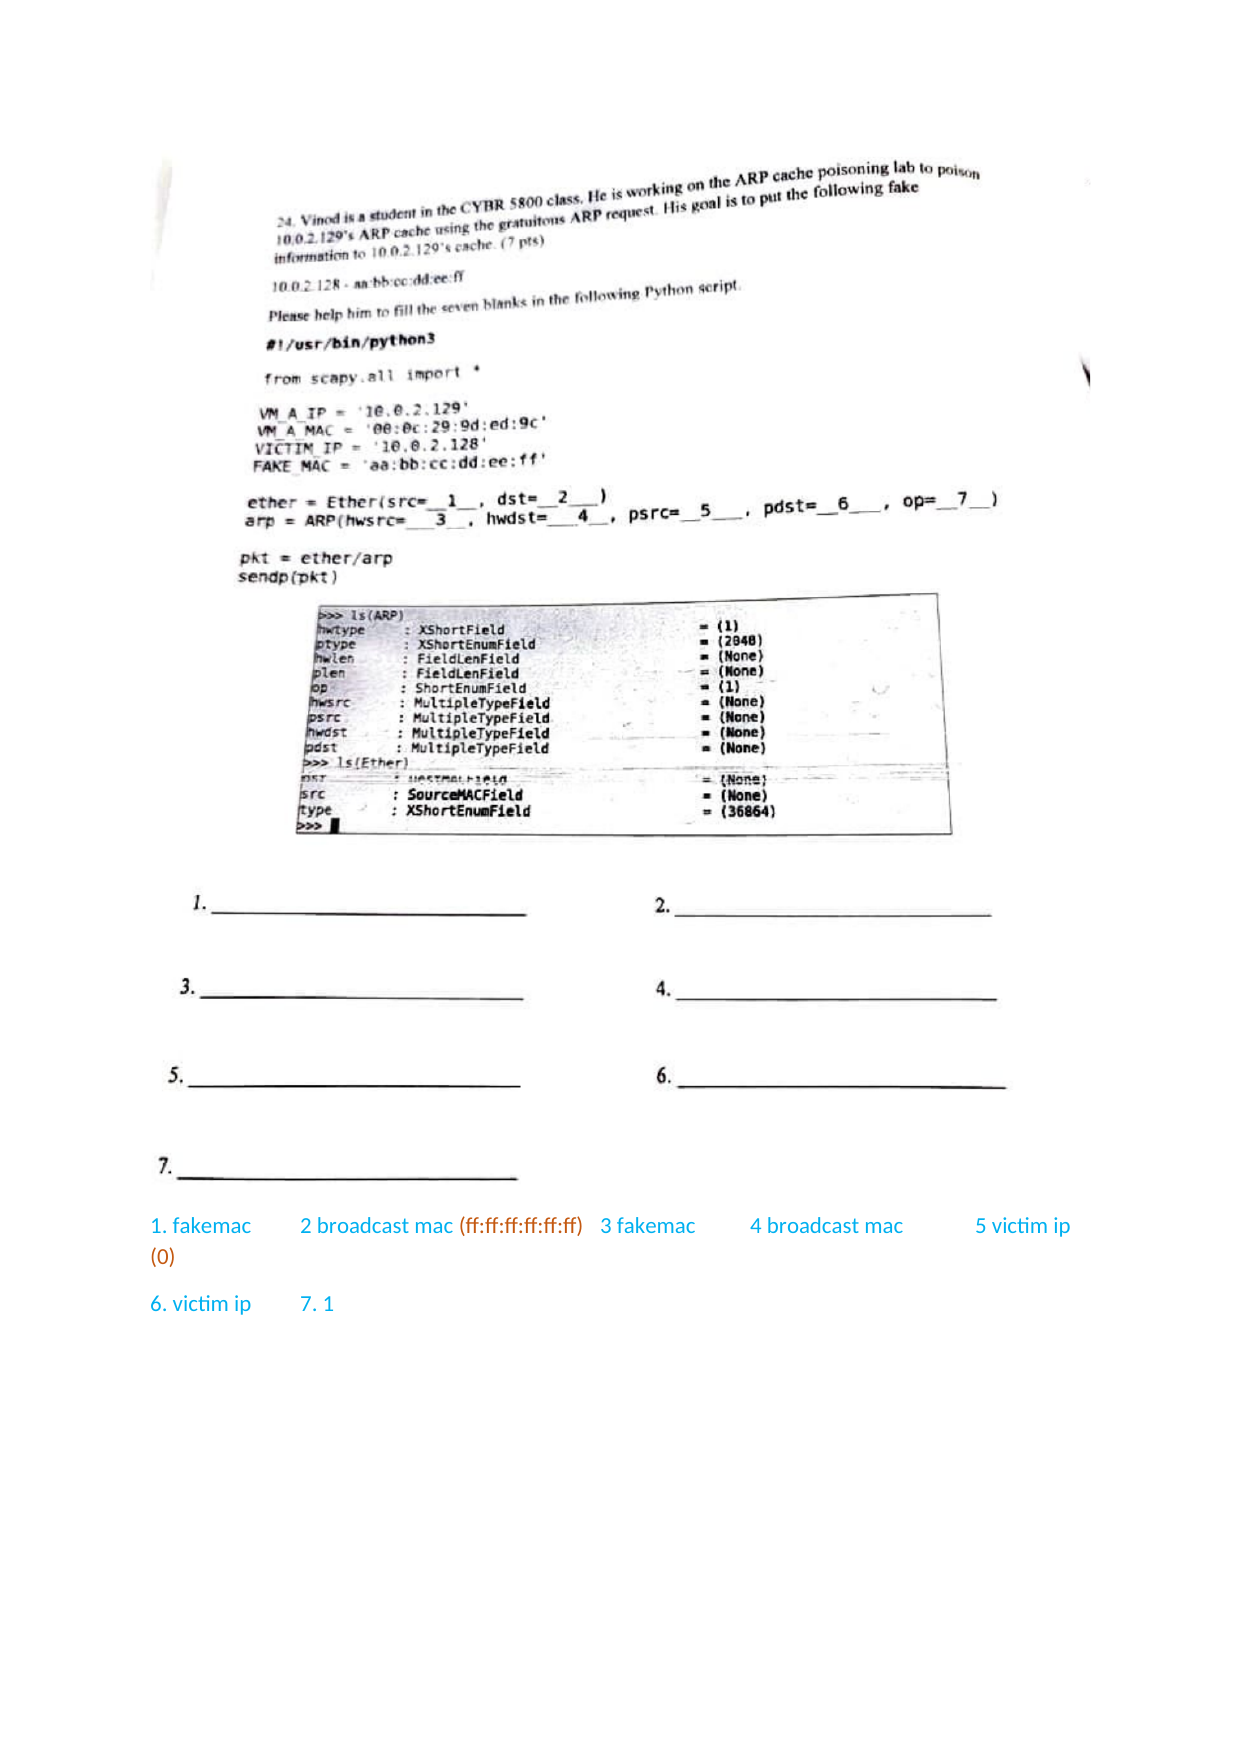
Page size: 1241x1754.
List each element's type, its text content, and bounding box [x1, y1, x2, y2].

picture [150, 150, 1091, 1193]
text 6. victim ip 7. 1 [150, 1289, 1090, 1317]
text 1. fakemac 2 broadcast mac (ff:ff:ff:ff:ff:ff) 3 fakemac 4 broadcast mac 5 victim ip (0) [150, 1212, 1090, 1270]
